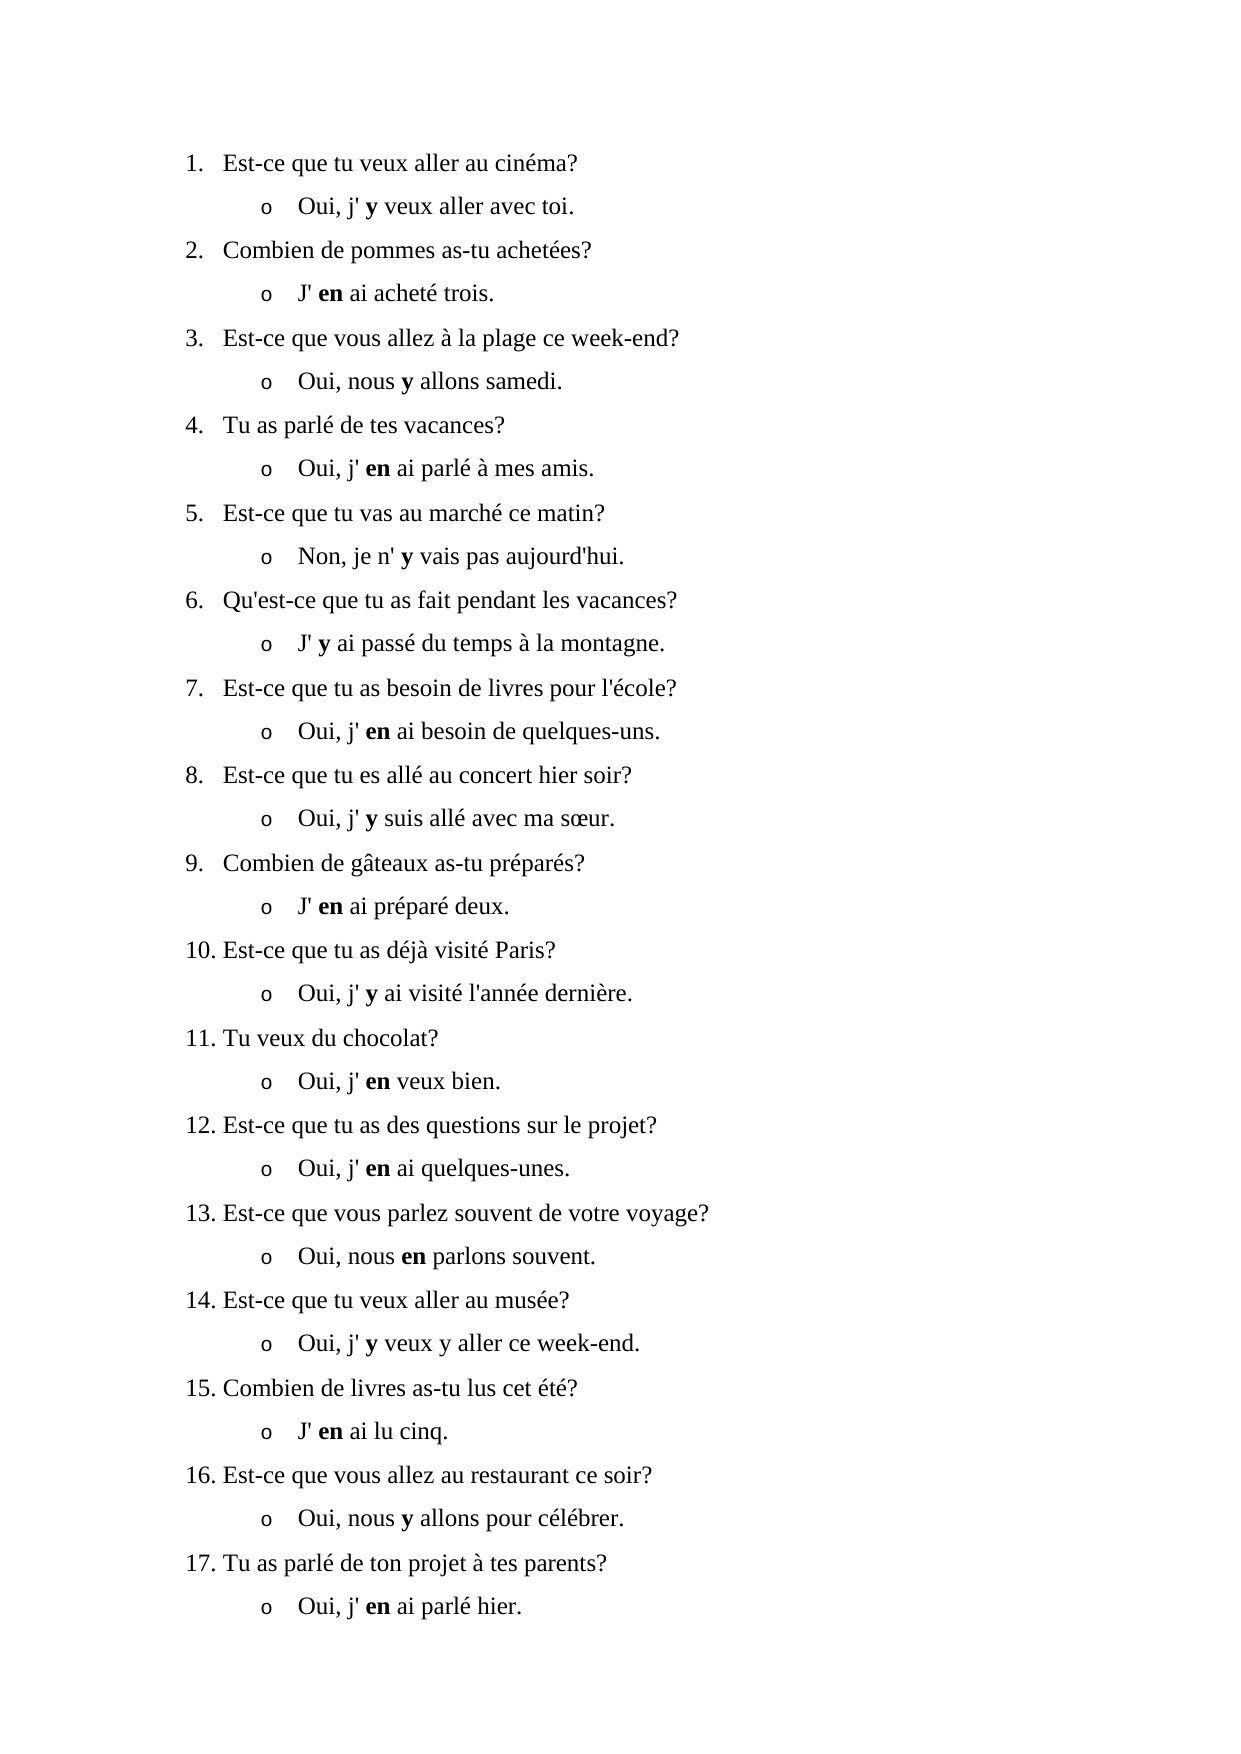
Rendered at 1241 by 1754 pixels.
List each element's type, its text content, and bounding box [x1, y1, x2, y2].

list Oui, nous y allons pour célébrer. [260, 1503, 1093, 1533]
list Tu veux du chocolat? [185, 1023, 1093, 1051]
list Est-ce que tu veux aller au musée? [185, 1285, 1093, 1314]
list Combien de pommes as-tu achetées? [185, 235, 1093, 264]
list Qu'est-ce que tu as fait pendant les vacances? [185, 585, 1093, 614]
list J' y ai passé du temps à la montagne. [260, 628, 1093, 658]
list Oui, j' en ai parlé hier. [260, 1591, 1093, 1620]
list Oui, j' y veux y aller ce week-end. [260, 1328, 1093, 1358]
list Oui, j' y veux aller avec toi. [260, 191, 1093, 220]
list Combien de livres as-tu lus cet été? [185, 1373, 1093, 1401]
list Est-ce que tu as besoin de livres pour l'école? [185, 673, 1093, 701]
list Est-ce que tu vas au marché ce matin? [185, 498, 1093, 526]
list Est-ce que tu veux aller au cinéma? [185, 148, 1093, 176]
list Oui, j' en veux bien. [260, 1066, 1093, 1095]
list Oui, j' y ai visité l'année dernière. [260, 978, 1093, 1008]
list Est-ce que tu es allé au concert hier soir? [185, 760, 1093, 789]
list J' en ai acheté trois. [260, 278, 1093, 308]
list J' en ai lu cinq. [260, 1416, 1093, 1445]
list Oui, nous y allons samedi. [260, 366, 1093, 395]
list Oui, nous en parlons souvent. [260, 1241, 1093, 1270]
list Est-ce que vous allez au restaurant ce soir? [185, 1460, 1093, 1489]
list Oui, j' en ai quelques-unes. [260, 1153, 1093, 1183]
list Est-ce que tu as des questions sur le projet? [185, 1110, 1093, 1139]
list J' en ai préparé deux. [260, 891, 1093, 920]
list Est-ce que tu as déjà visité Paris? [185, 935, 1093, 964]
list Tu as parlé de tes vacances? [185, 410, 1093, 439]
list Oui, j' en ai besoin de quelques-uns. [260, 716, 1093, 745]
list Est-ce que vous parlez souvent de votre voyage? [185, 1198, 1093, 1226]
list Est-ce que vous allez à la plage ce week-end? [185, 323, 1093, 351]
list Non, je n' y vais pas aujourd'hui. [260, 541, 1093, 570]
list Tu as parlé de ton projet à tes parents? [185, 1548, 1093, 1576]
list Combien de gâteaux as-tu préparés? [185, 848, 1093, 876]
list Oui, j' y suis allé avec ma sœur. [260, 803, 1093, 833]
list Oui, j' en ai parlé à mes amis. [260, 453, 1093, 483]
